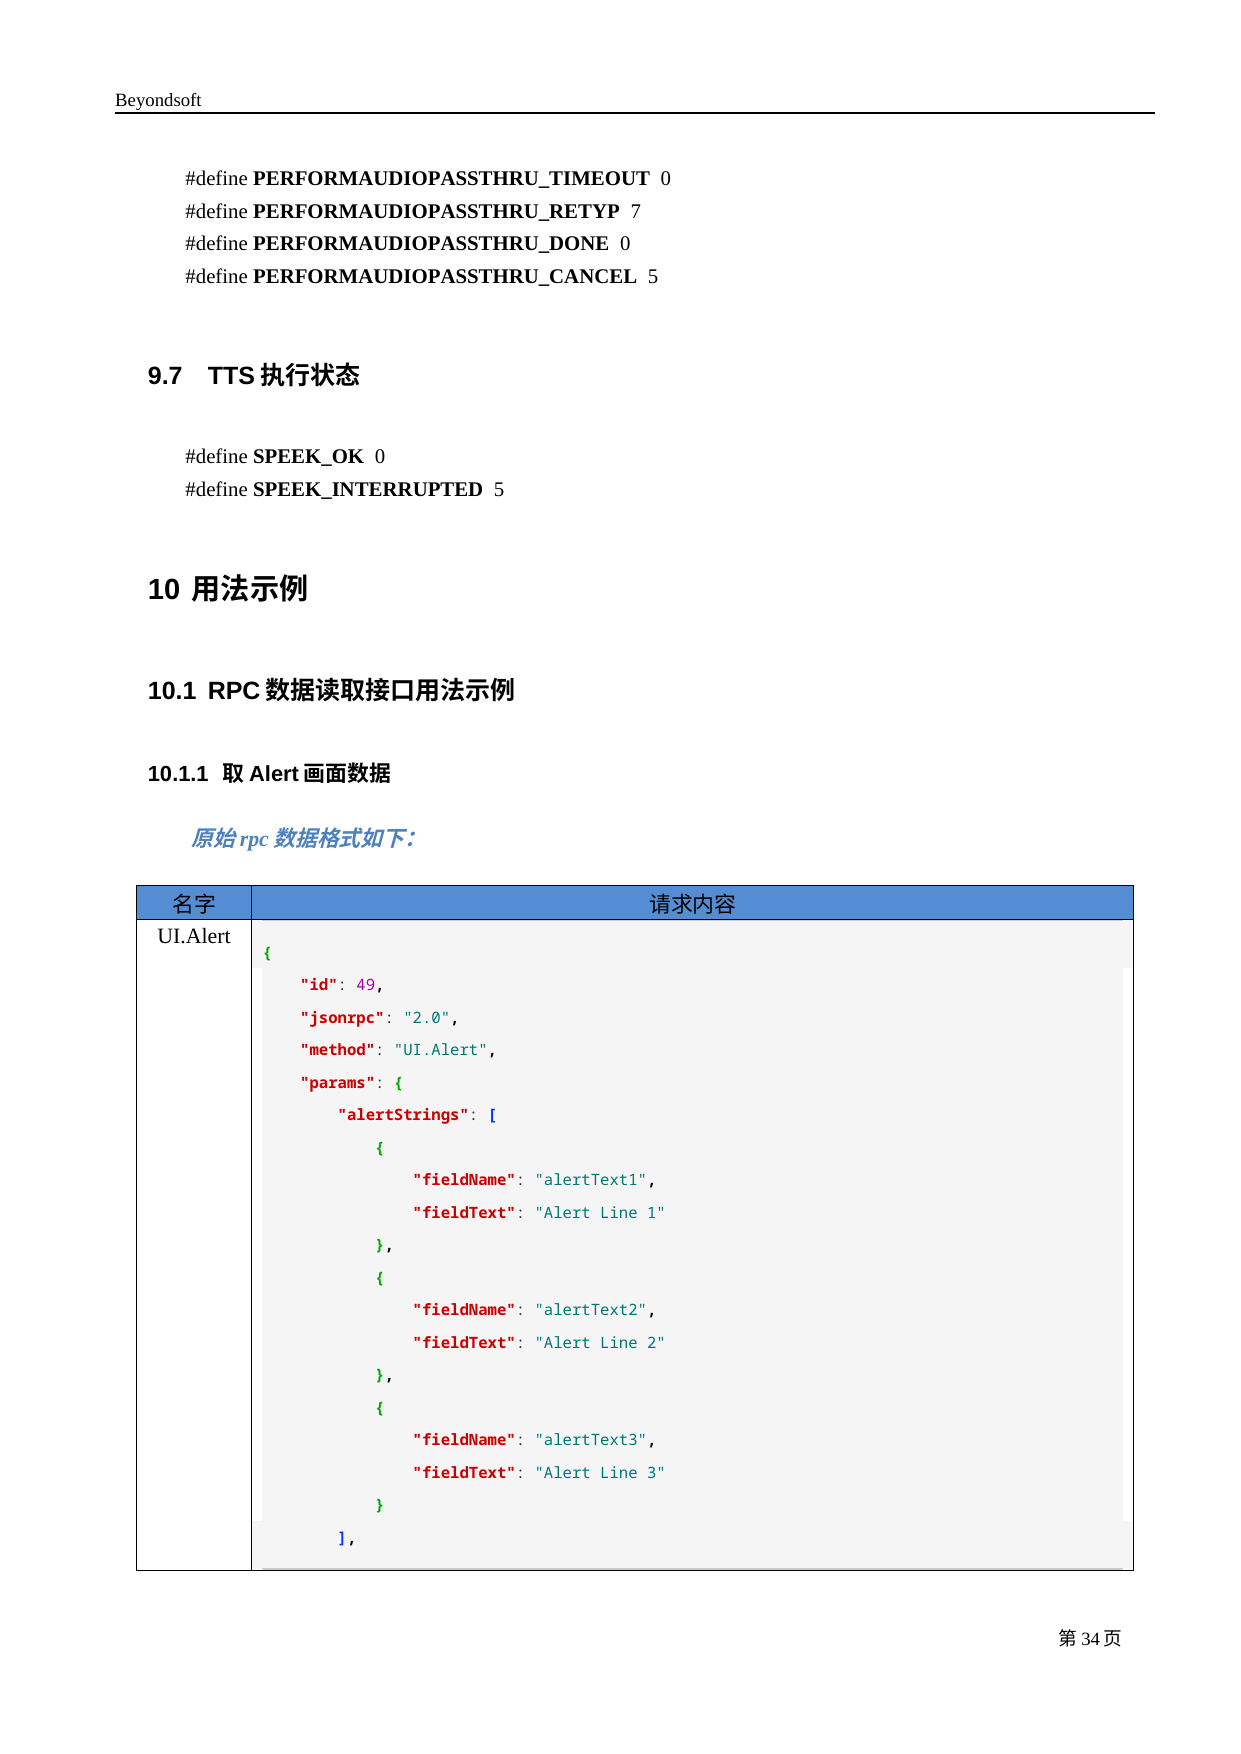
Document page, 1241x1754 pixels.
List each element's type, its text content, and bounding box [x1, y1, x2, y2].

list #define PERFORMAUDIOPASSTHRU_TIMEOUT 0 [185, 162, 1122, 194]
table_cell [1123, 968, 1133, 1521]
text RPC数据读取接口用法示例 [148, 656, 1122, 721]
list #define PERFORMAUDIOPASSTHRU_RETYP 7 [185, 194, 1122, 227]
text TTS执行状态 [148, 341, 1122, 406]
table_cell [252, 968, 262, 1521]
list #define SPEEK_INTERRUPTED 5 [185, 473, 1122, 505]
list #define PERFORMAUDIOPASSTHRU_DONE 0 [185, 227, 1122, 259]
text 用法示例 [148, 554, 1122, 619]
list #define SPEEK_OK 0 [185, 440, 1122, 473]
text 取Alert画面数据 [148, 756, 1122, 788]
text 原始rpc数据格式如下： [148, 820, 1122, 853]
table_header 请求内容 [252, 886, 1133, 919]
table_header 名字 [137, 886, 251, 919]
table_cell UI.Alert [137, 920, 251, 1569]
list #define PERFORMAUDIOPASSTHRU_CANCEL 5 [185, 259, 1122, 292]
